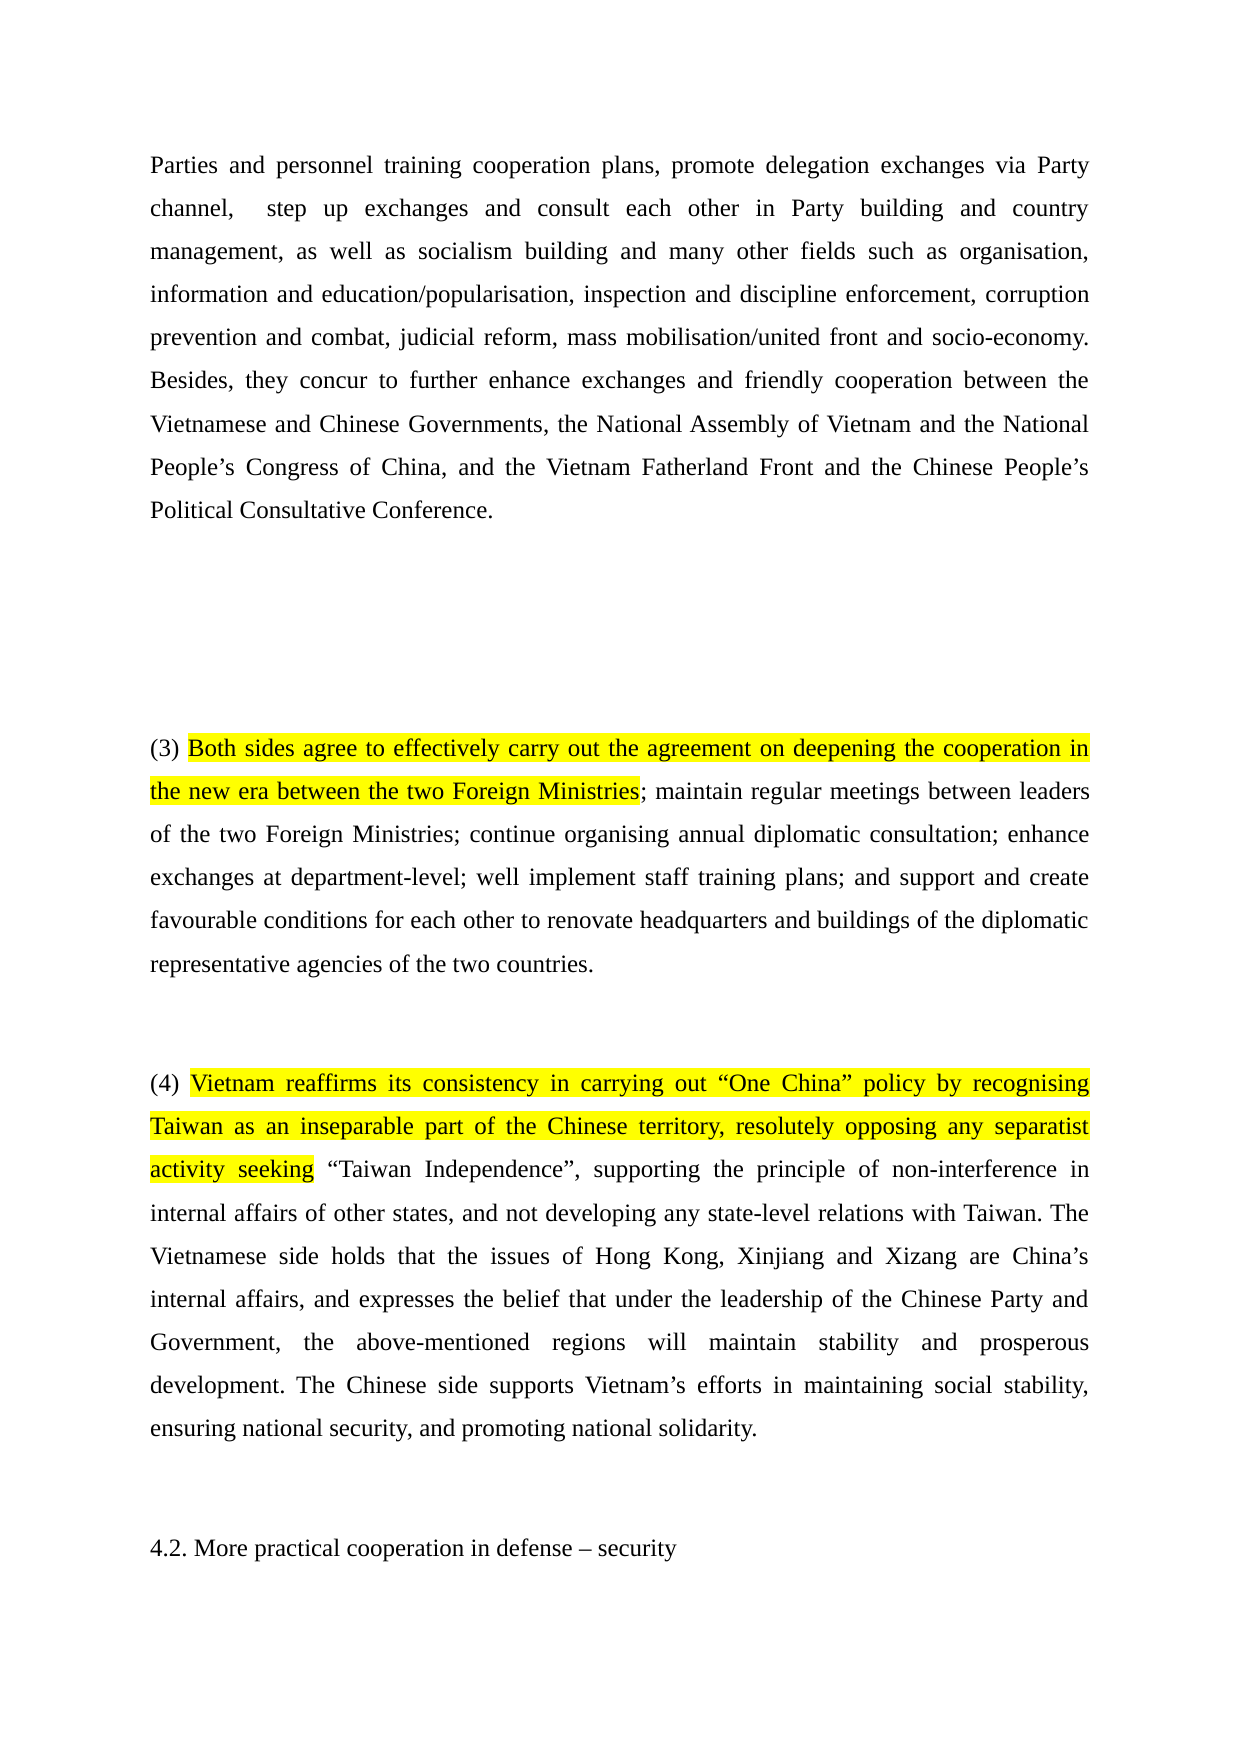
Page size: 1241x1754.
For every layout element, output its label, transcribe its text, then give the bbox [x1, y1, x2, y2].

text (3) Both sides agree to effectively carry out the agreement on deepening the cooperation in the new era between the two Foreign Ministries; maintain regular meetings between leaders of the two Foreign Ministries; continue organising annual diplomatic consultation; enhance exchanges at department-level; well implement staff training plans; and support and create favourable conditions for each other to renovate headquarters and buildings of the diplomatic representative agencies of the two countries. [150, 733, 1090, 977]
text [150, 150, 1090, 524]
text 4.2. More practical cooperation in defense – security [150, 1533, 1090, 1562]
text (4) Vietnam reaffirms its consistency in carrying out “One China” policy by recognising Taiwan as an inseparable part of the Chinese territory, resolutely opposing any separatist activity seeking “Taiwan Independence”, supporting the principle of non-interference in internal affairs of other states, and not developing any state-level relations with Taiwan. The Vietnamese side holds that the issues of Hong Kong, Xinjiang and Xizang are China’s internal affairs, and expresses the belief that under the leadership of the Chinese Party and Government, the above-mentioned regions will maintain stability and prosperous development. The Chinese side supports Vietnam’s efforts in maintaining social stability, ensuring national security, and promoting national solidarity. [150, 1140, 1090, 1442]
